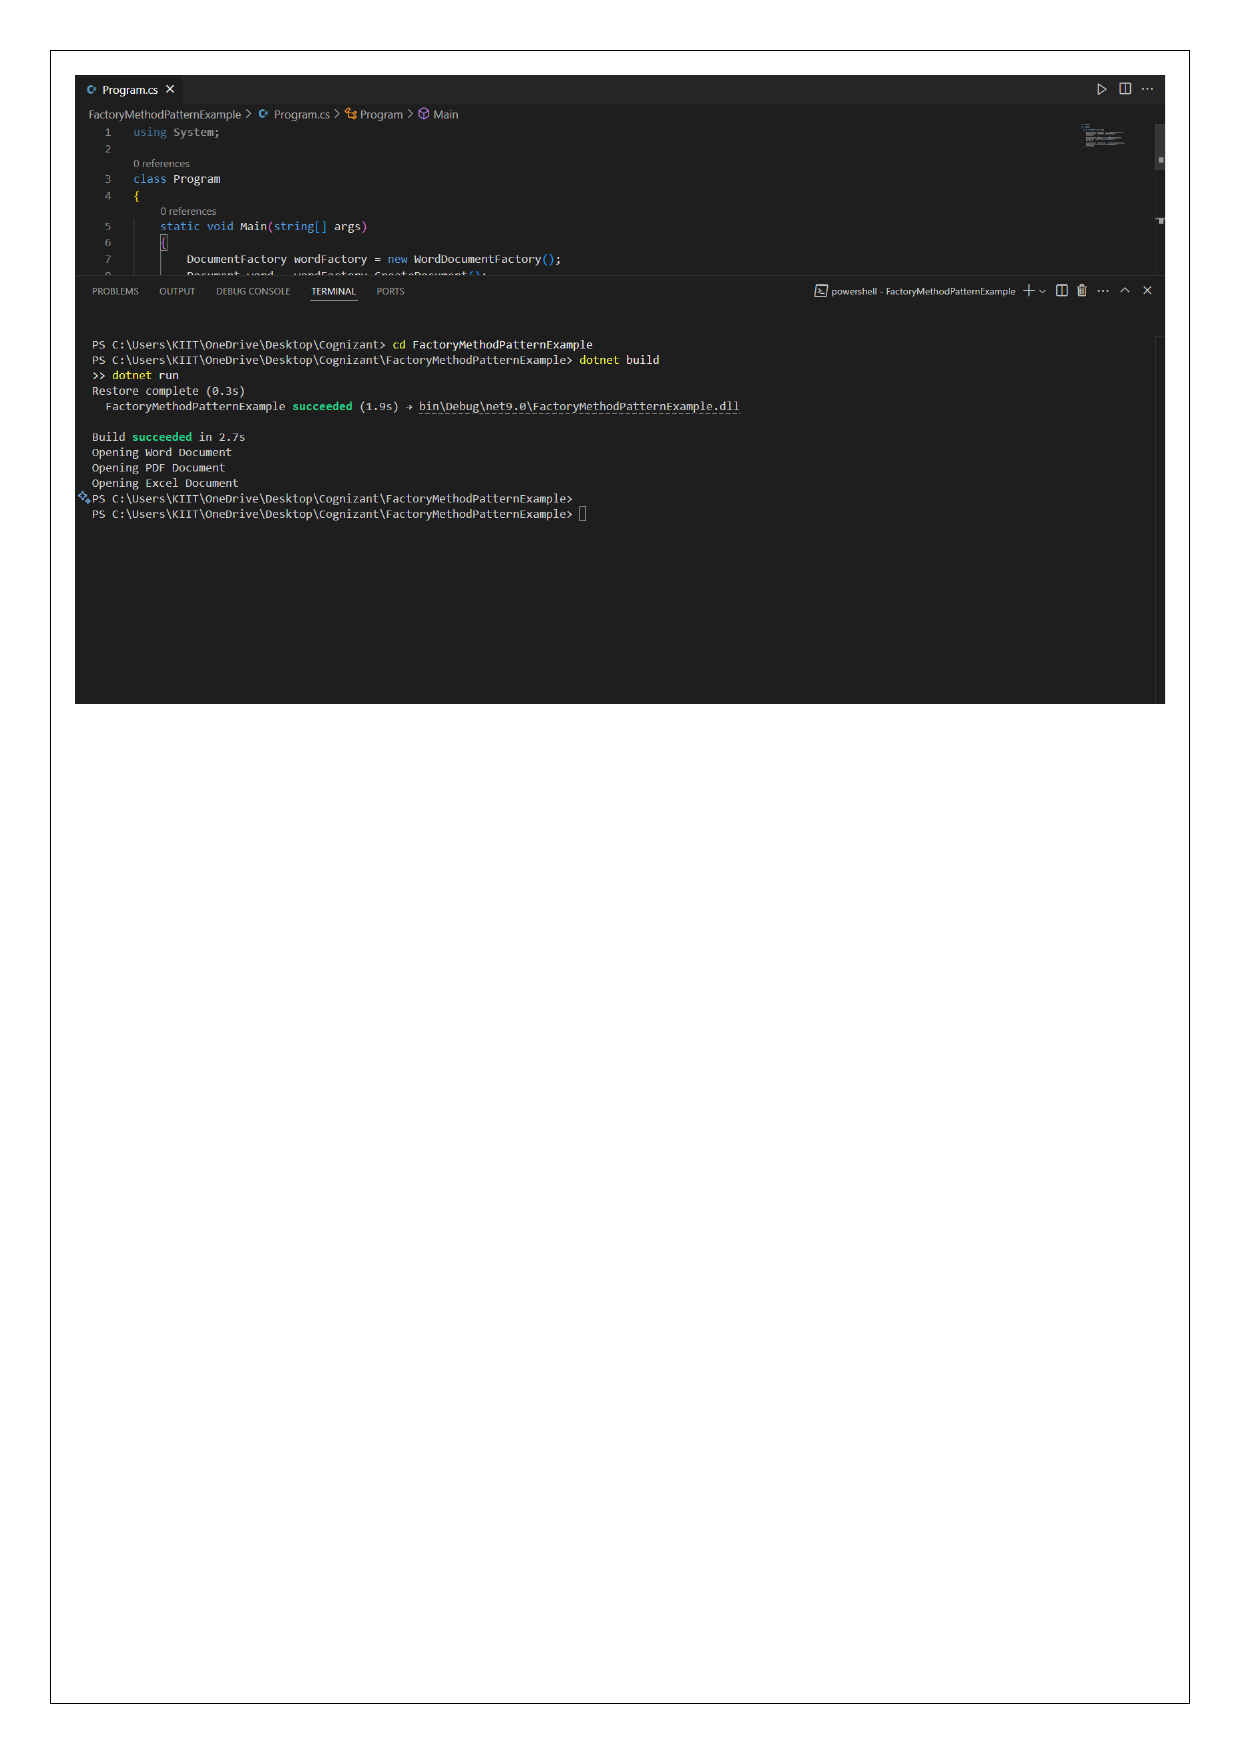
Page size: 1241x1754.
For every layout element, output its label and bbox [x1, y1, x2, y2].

picture [75, 75, 1166, 704]
